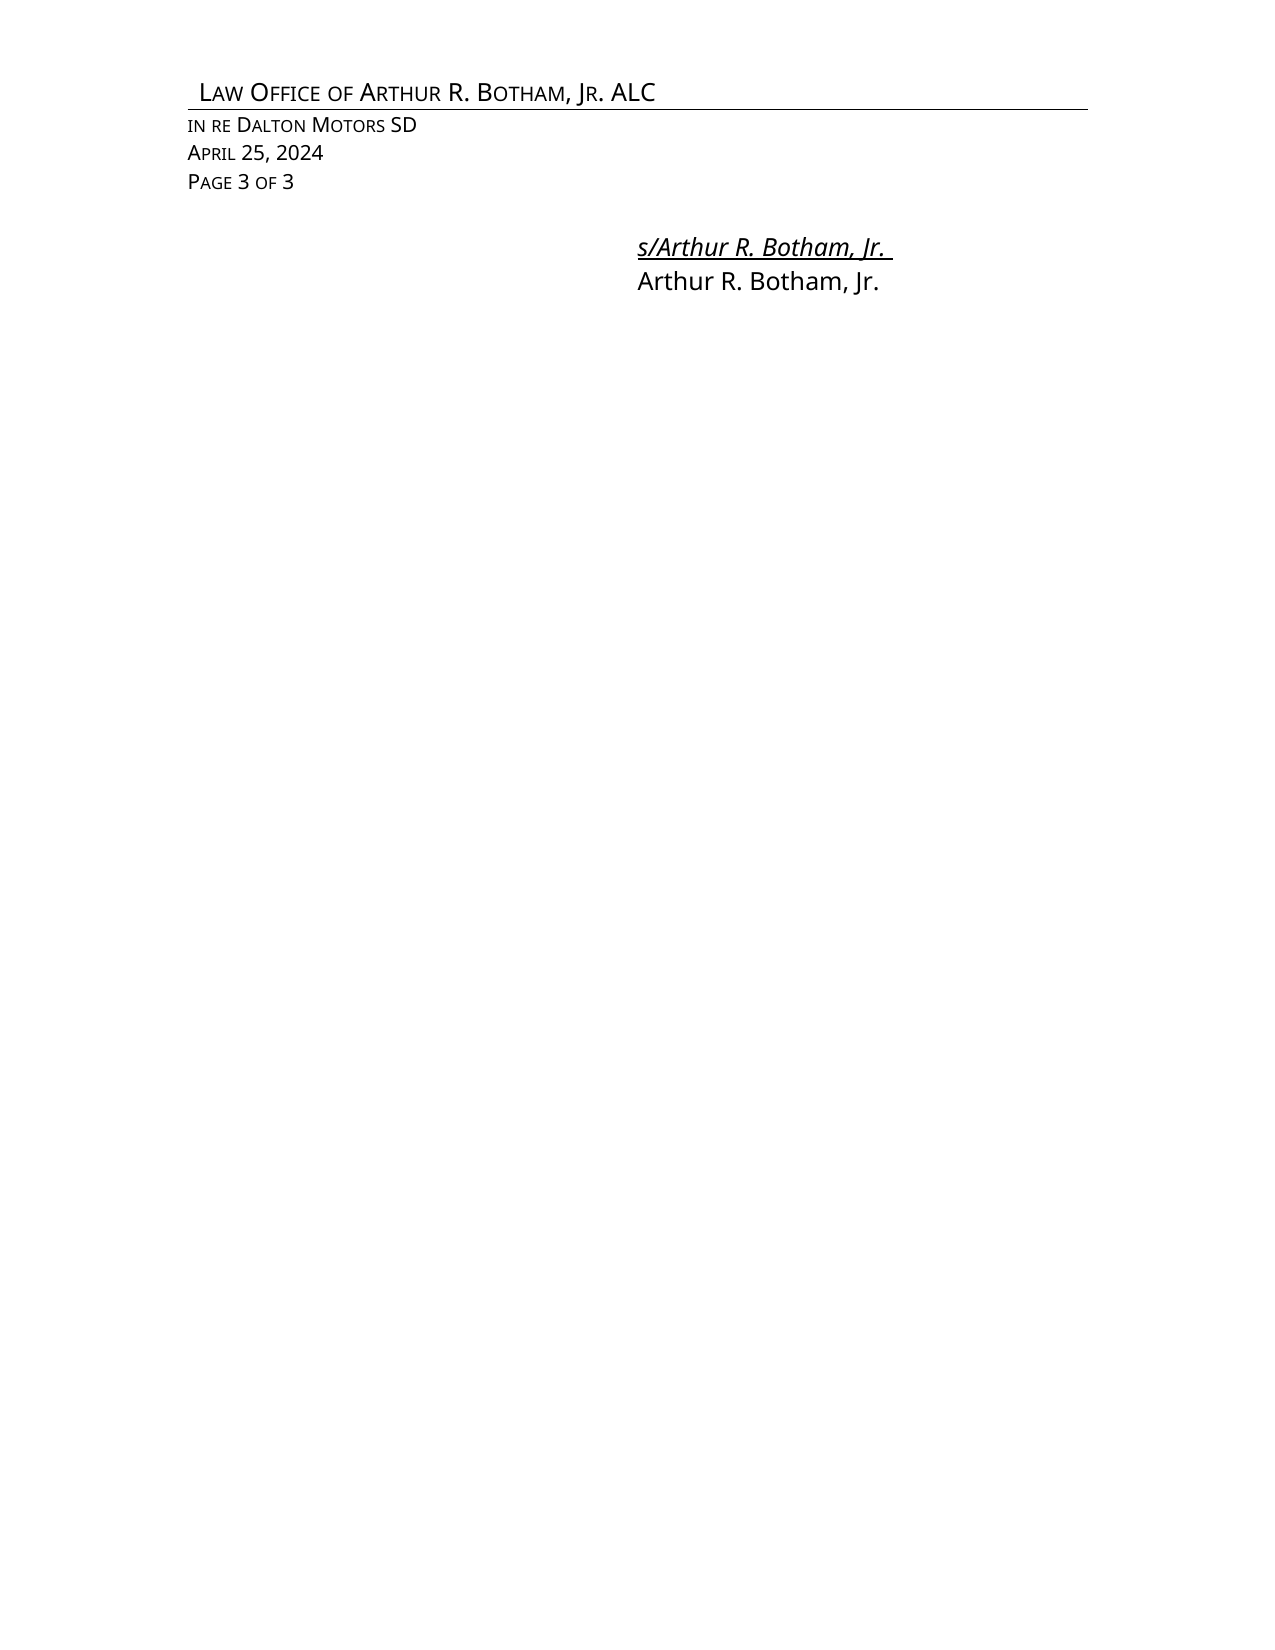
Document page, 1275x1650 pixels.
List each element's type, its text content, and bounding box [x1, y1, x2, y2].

text s/Arthur R. Botham, Jr. [187, 229, 1087, 263]
text Arthur R. Botham, Jr. [562, 263, 1087, 298]
